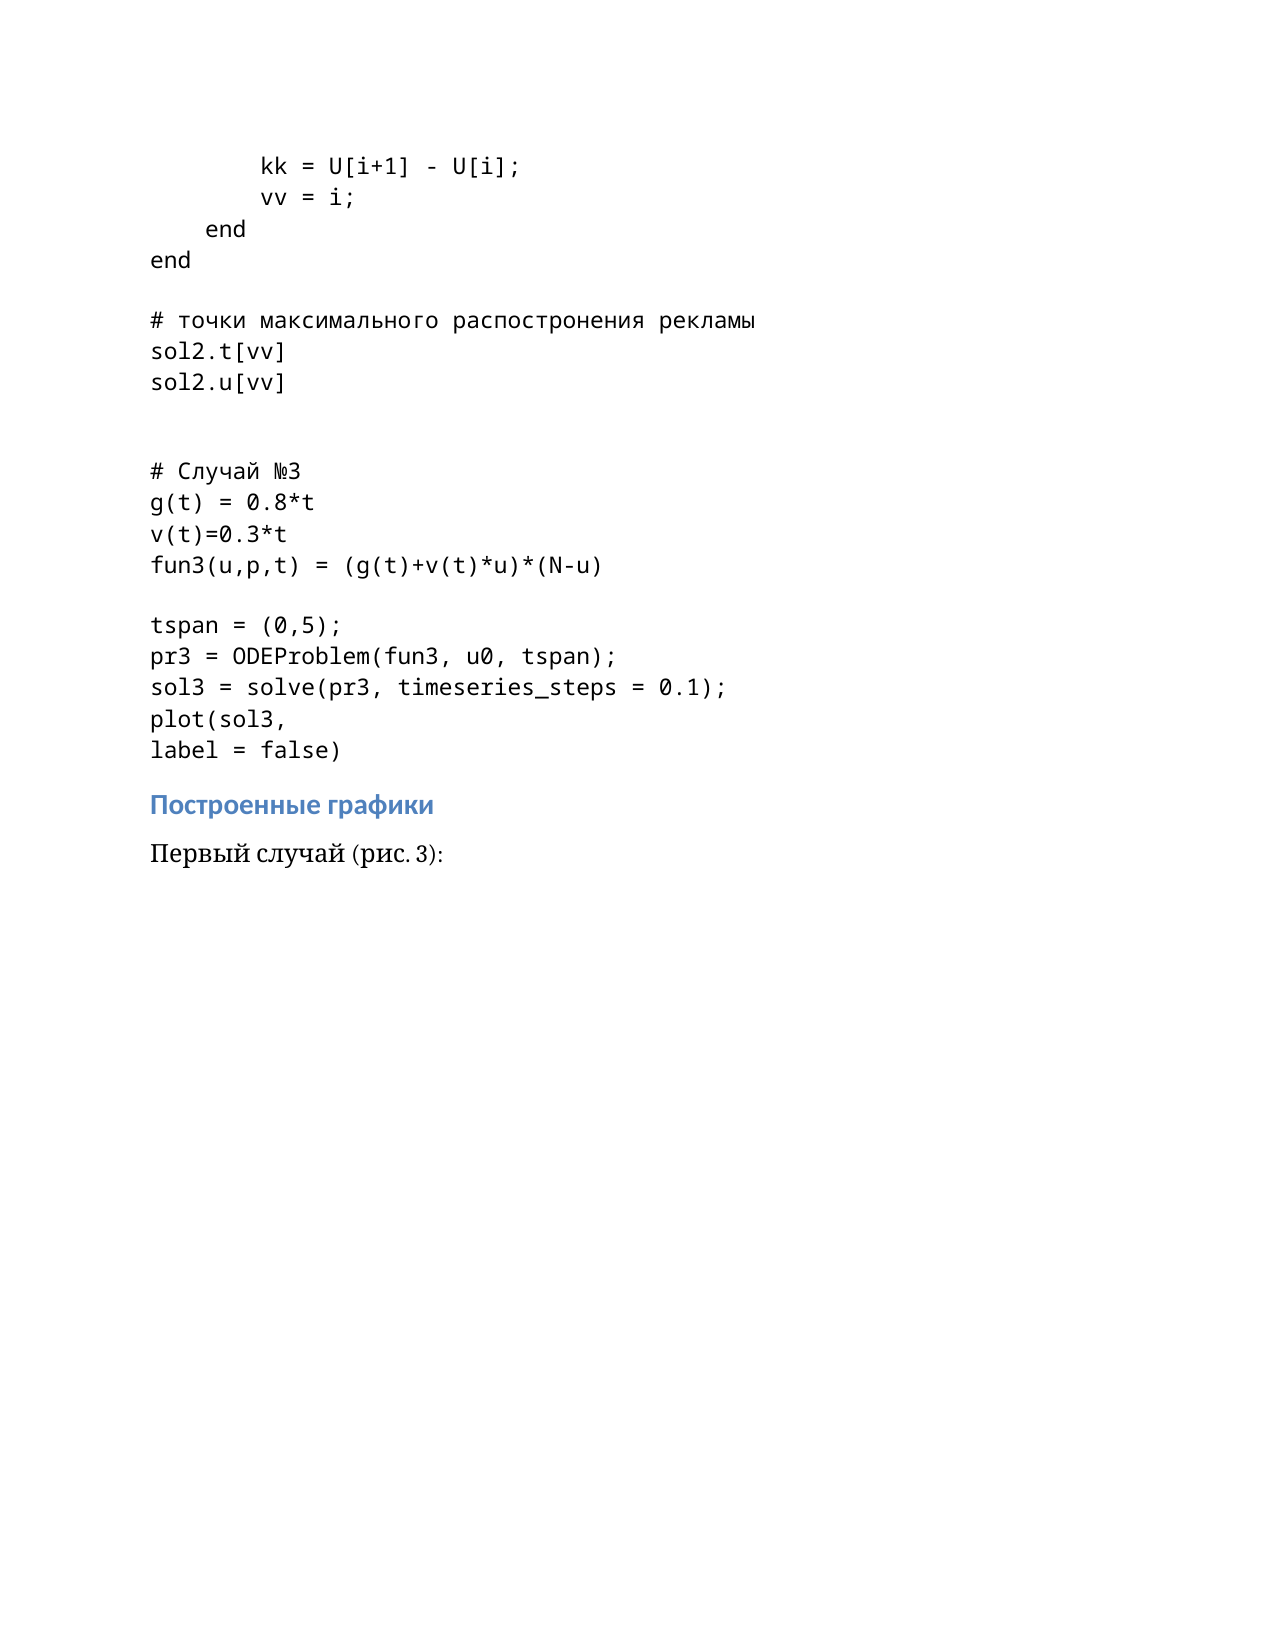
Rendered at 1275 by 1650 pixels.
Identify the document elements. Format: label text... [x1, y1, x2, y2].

subtitle Построенные графики [150, 786, 1125, 821]
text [150, 150, 1125, 765]
text Первый случай (рис. 3): [150, 840, 1125, 869]
